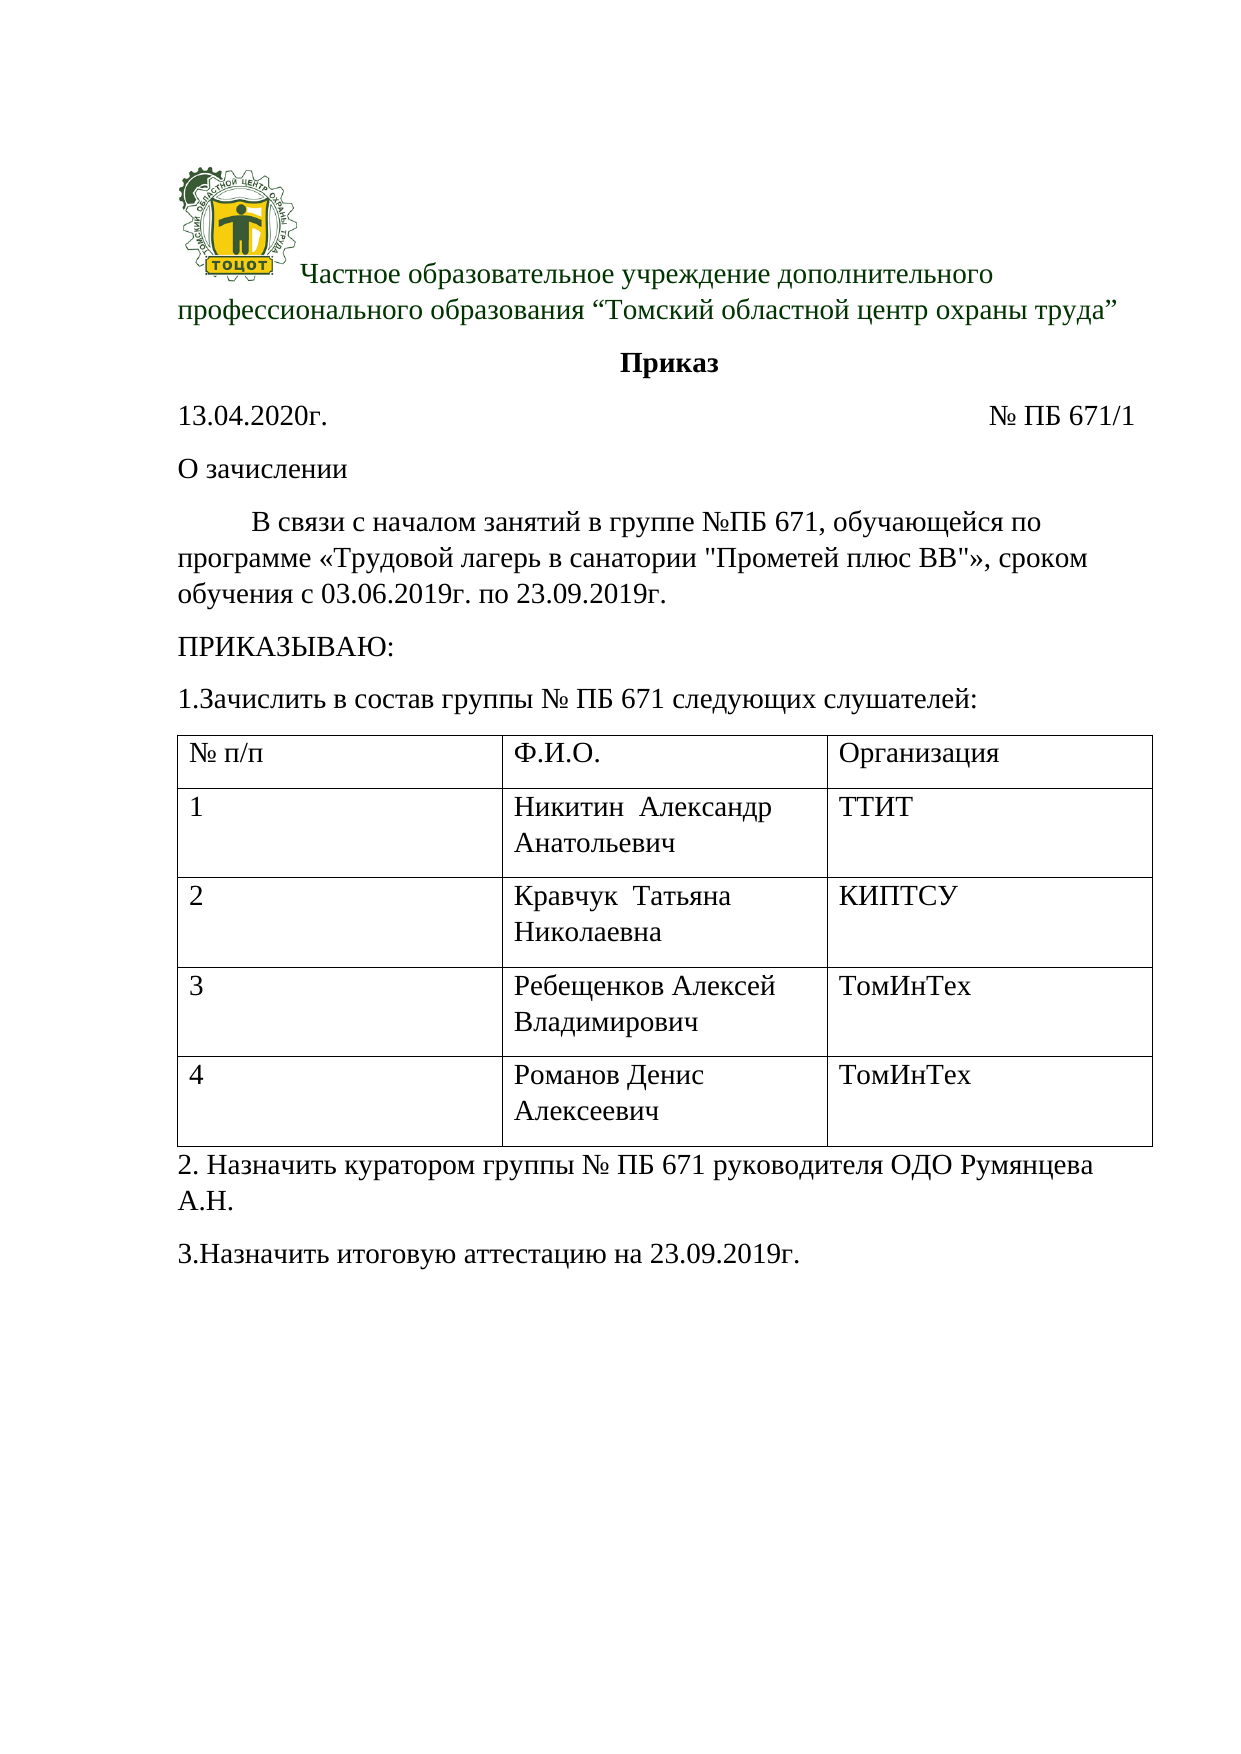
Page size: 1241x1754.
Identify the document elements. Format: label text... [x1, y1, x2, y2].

table_cell Никитин Александр Анатольевич [503, 789, 827, 877]
table_cell 4 [178, 1057, 502, 1146]
text ПРИКАЗЫВАЮ: [177, 629, 1152, 662]
table_header Ф.И.О. [503, 736, 827, 788]
table_cell 1 [178, 789, 502, 877]
text В связи с началом занятий в группе №ПБ 671, обучающейся по программе «Трудовой лагерь в санатории "Прометей плюс ВВ"», сроком обучения с 03.06.2019г. по 23.09.2019г. [177, 504, 1152, 609]
text Приказ [177, 345, 1152, 379]
table_cell 2 [178, 878, 502, 967]
table_cell 3 [178, 968, 502, 1056]
table_cell Кравчук Татьяна Николаевна [503, 878, 827, 967]
text 2. Назначить куратором группы № ПБ 671 руководителя ОДО Румянцева А.Н. [177, 1147, 1152, 1216]
table_cell Ребещенков Алексей Владимирович [503, 968, 827, 1056]
table_cell ТТИТ [828, 789, 1152, 877]
table_cell ТомИнТех [828, 968, 1152, 1056]
text Частное образовательное учреждение дополнительного профессионального образования “Томский областной центр охраны труда” [177, 165, 1152, 326]
text О зачислении [177, 451, 1152, 484]
picture [177, 165, 300, 284]
table_header Организация [828, 736, 1152, 788]
text 13.04.2020г. № ПБ 671/1 [177, 398, 1152, 432]
table_cell КИПТСУ [828, 878, 1152, 967]
table_header № п/п [178, 736, 502, 788]
text 3.Назначить итоговую аттестацию на 23.09.2019г. [177, 1236, 1152, 1269]
table_cell ТомИнТех [828, 1057, 1152, 1146]
text 1.Зачислить в состав группы № ПБ 671 следующих слушателей: [177, 682, 1152, 715]
table_cell Романов Денис Алексеевич [503, 1057, 827, 1146]
